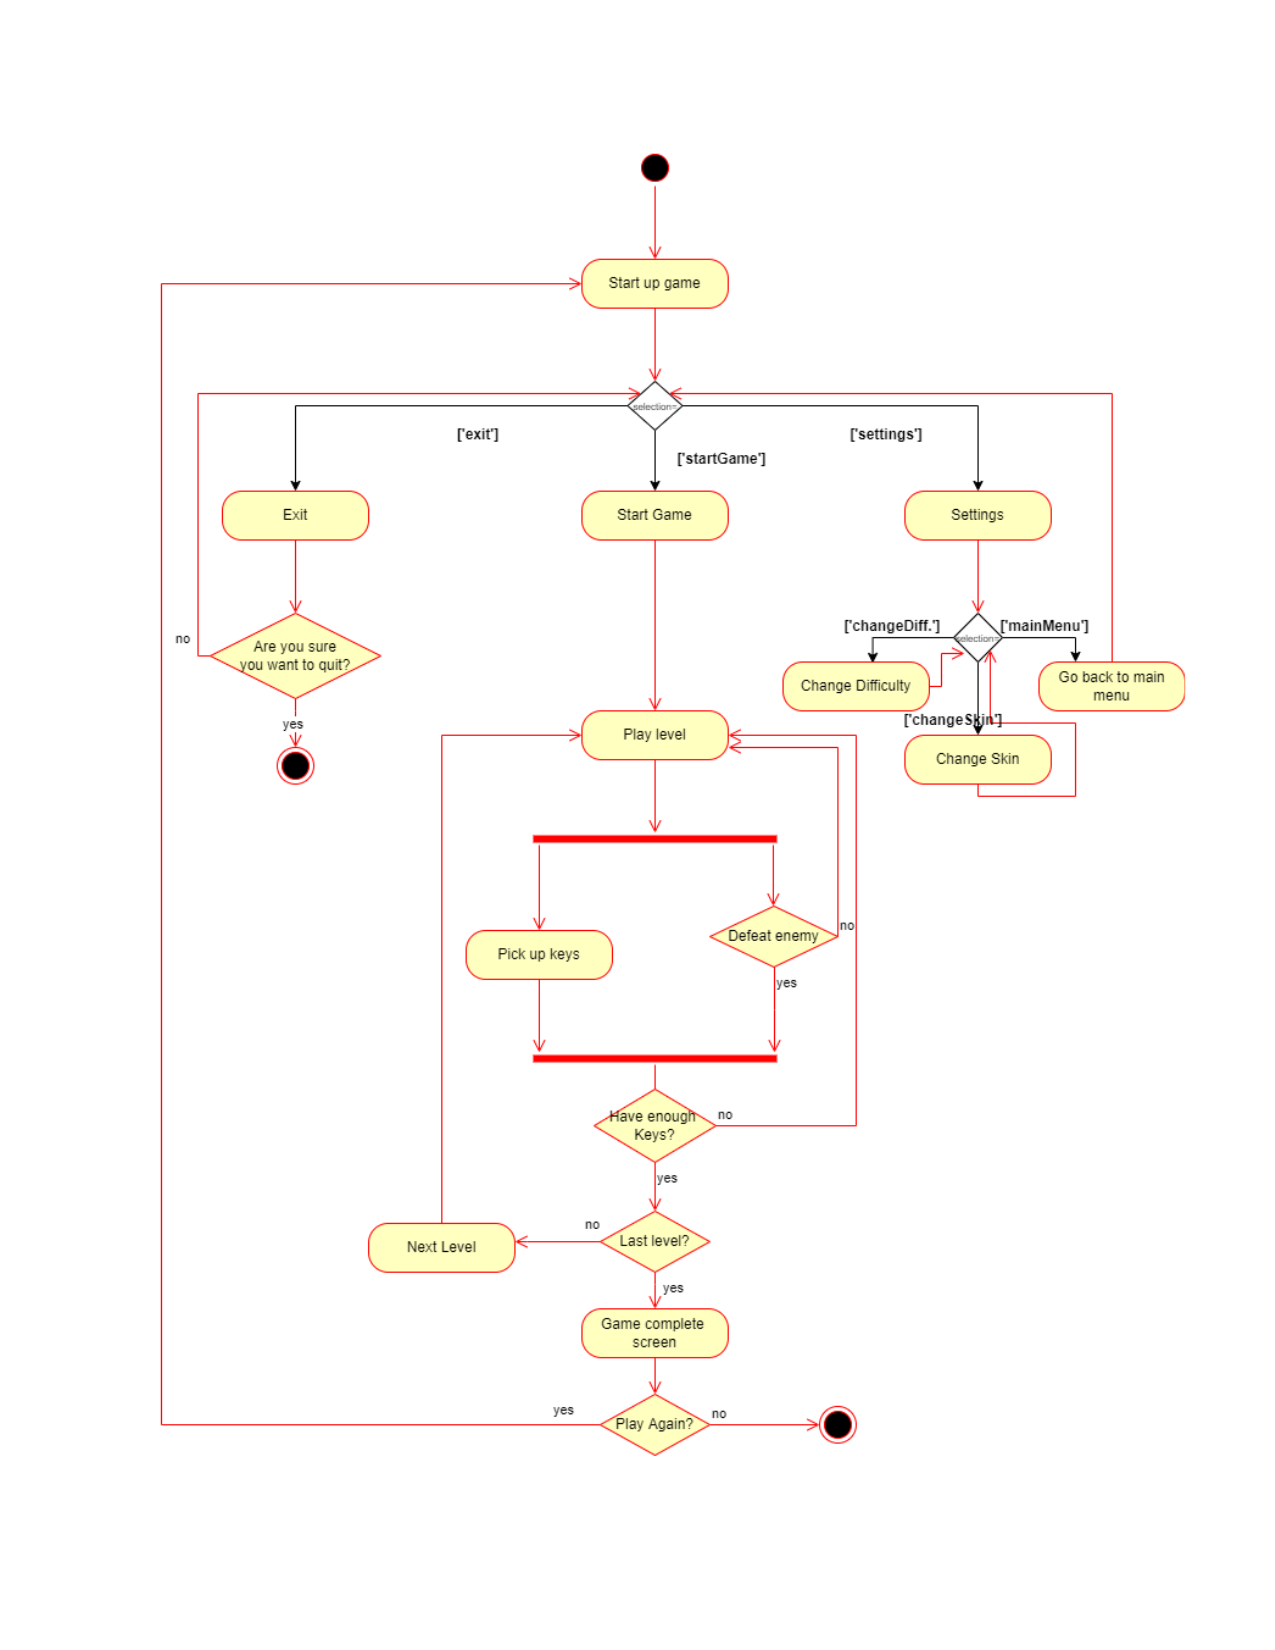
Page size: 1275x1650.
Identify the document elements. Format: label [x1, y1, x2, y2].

picture [150, 150, 1186, 1456]
